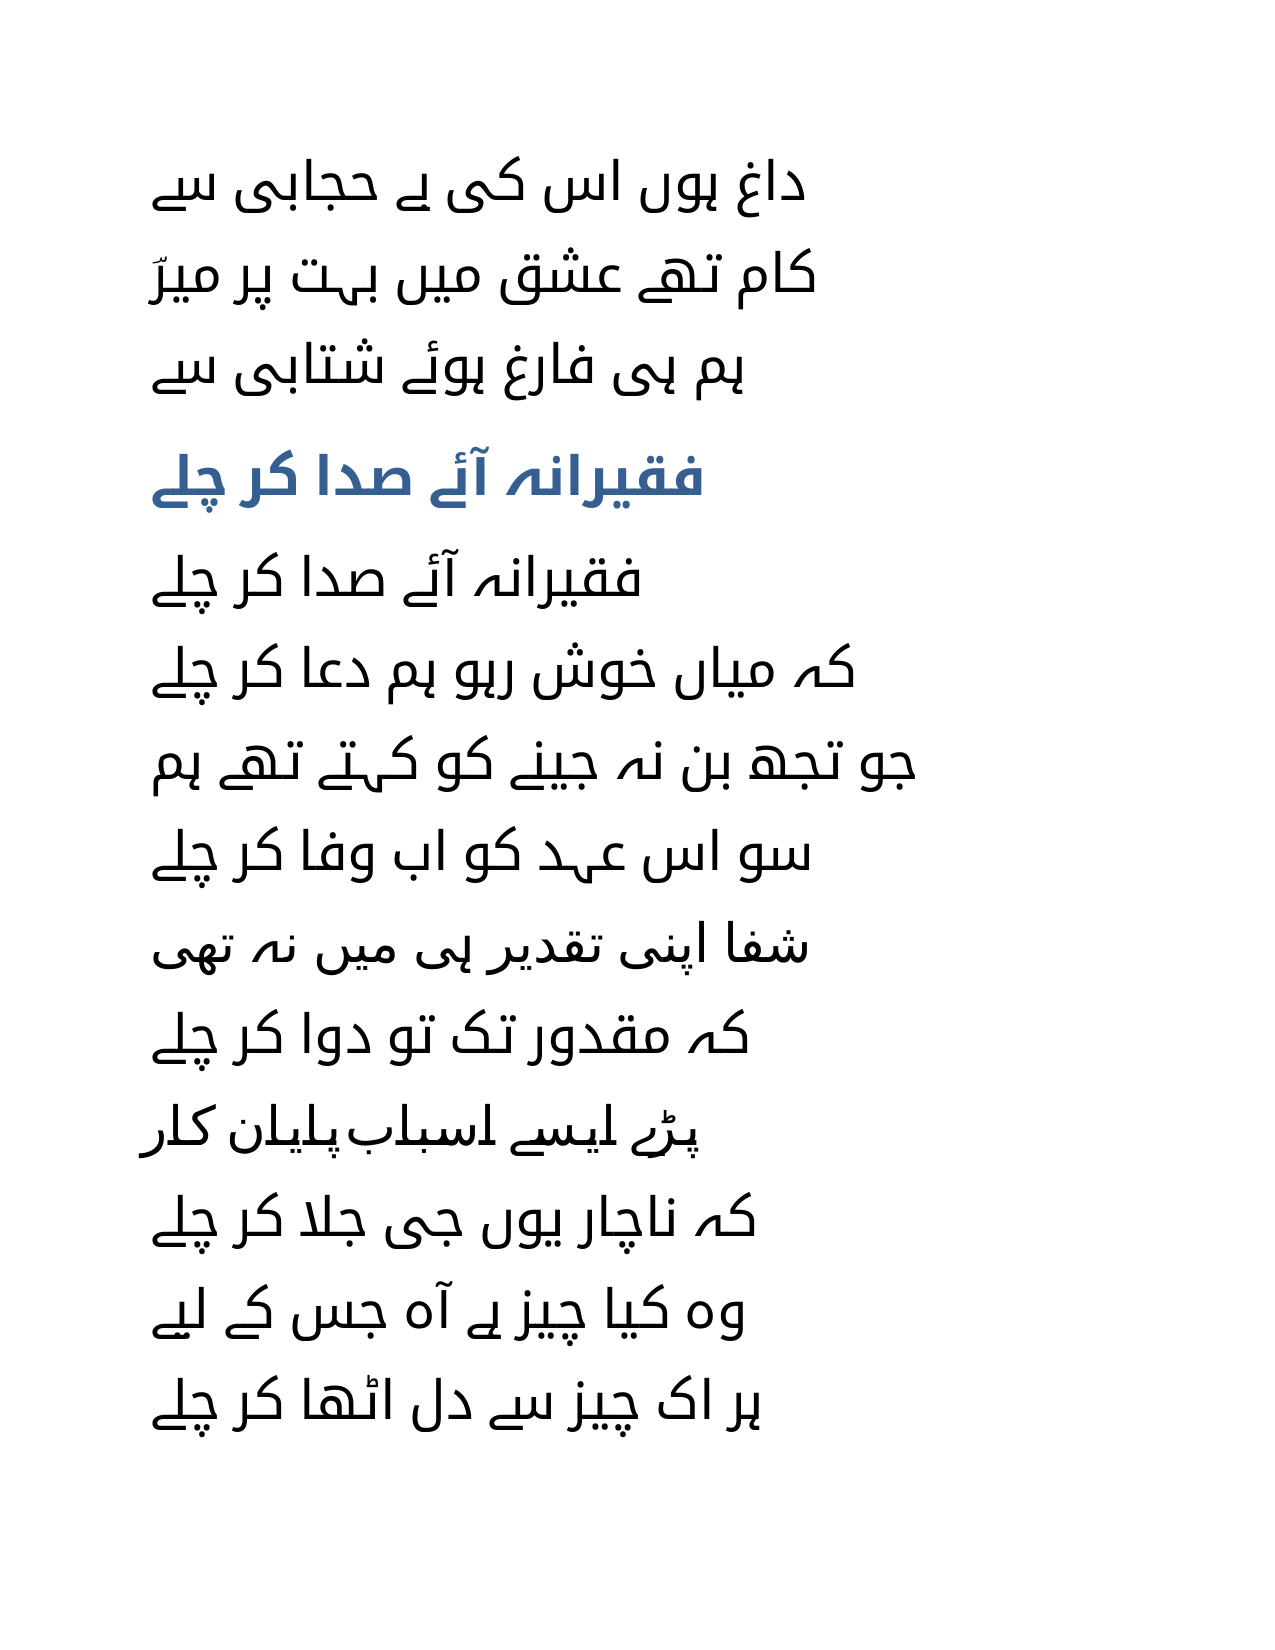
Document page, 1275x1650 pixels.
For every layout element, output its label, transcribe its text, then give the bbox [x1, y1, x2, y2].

subtitle فقیرانہ آئے صدا کر چلے [150, 445, 1125, 507]
text سو اس عہد کو اب وفا کر چلے [150, 820, 1125, 883]
text شفا اپنی تقدیر ہی میں نہ تھی [150, 912, 1125, 974]
text جو تجھ بن نہ جینے کو کہتے تھے ہم [150, 729, 1125, 791]
text ہم ہی فارغ ہوئے شتابی سے [150, 333, 1125, 395]
text داغ ہوں اس کی بے حجابی سے [150, 150, 1125, 212]
text کہ مقدور تک تو دوا کر چلے [150, 1003, 1125, 1066]
text کام تھے عشق میں بہت پر میرؔ [150, 241, 1125, 304]
text کہ ناچار یوں جی جلا کر چلے [150, 1186, 1125, 1248]
text ہر اک چیز سے دل اٹھا کر چلے [150, 1369, 1125, 1431]
text وہ کیا چیز ہے آہ جس کے لیے [150, 1278, 1125, 1340]
text کہ میاں خوش رہو ہم دعا کر چلے [150, 637, 1125, 700]
text فقیرانہ آئے صدا کر چلے [150, 546, 1125, 608]
text پڑے ایسے اسباب پایان کار [150, 1095, 1125, 1157]
